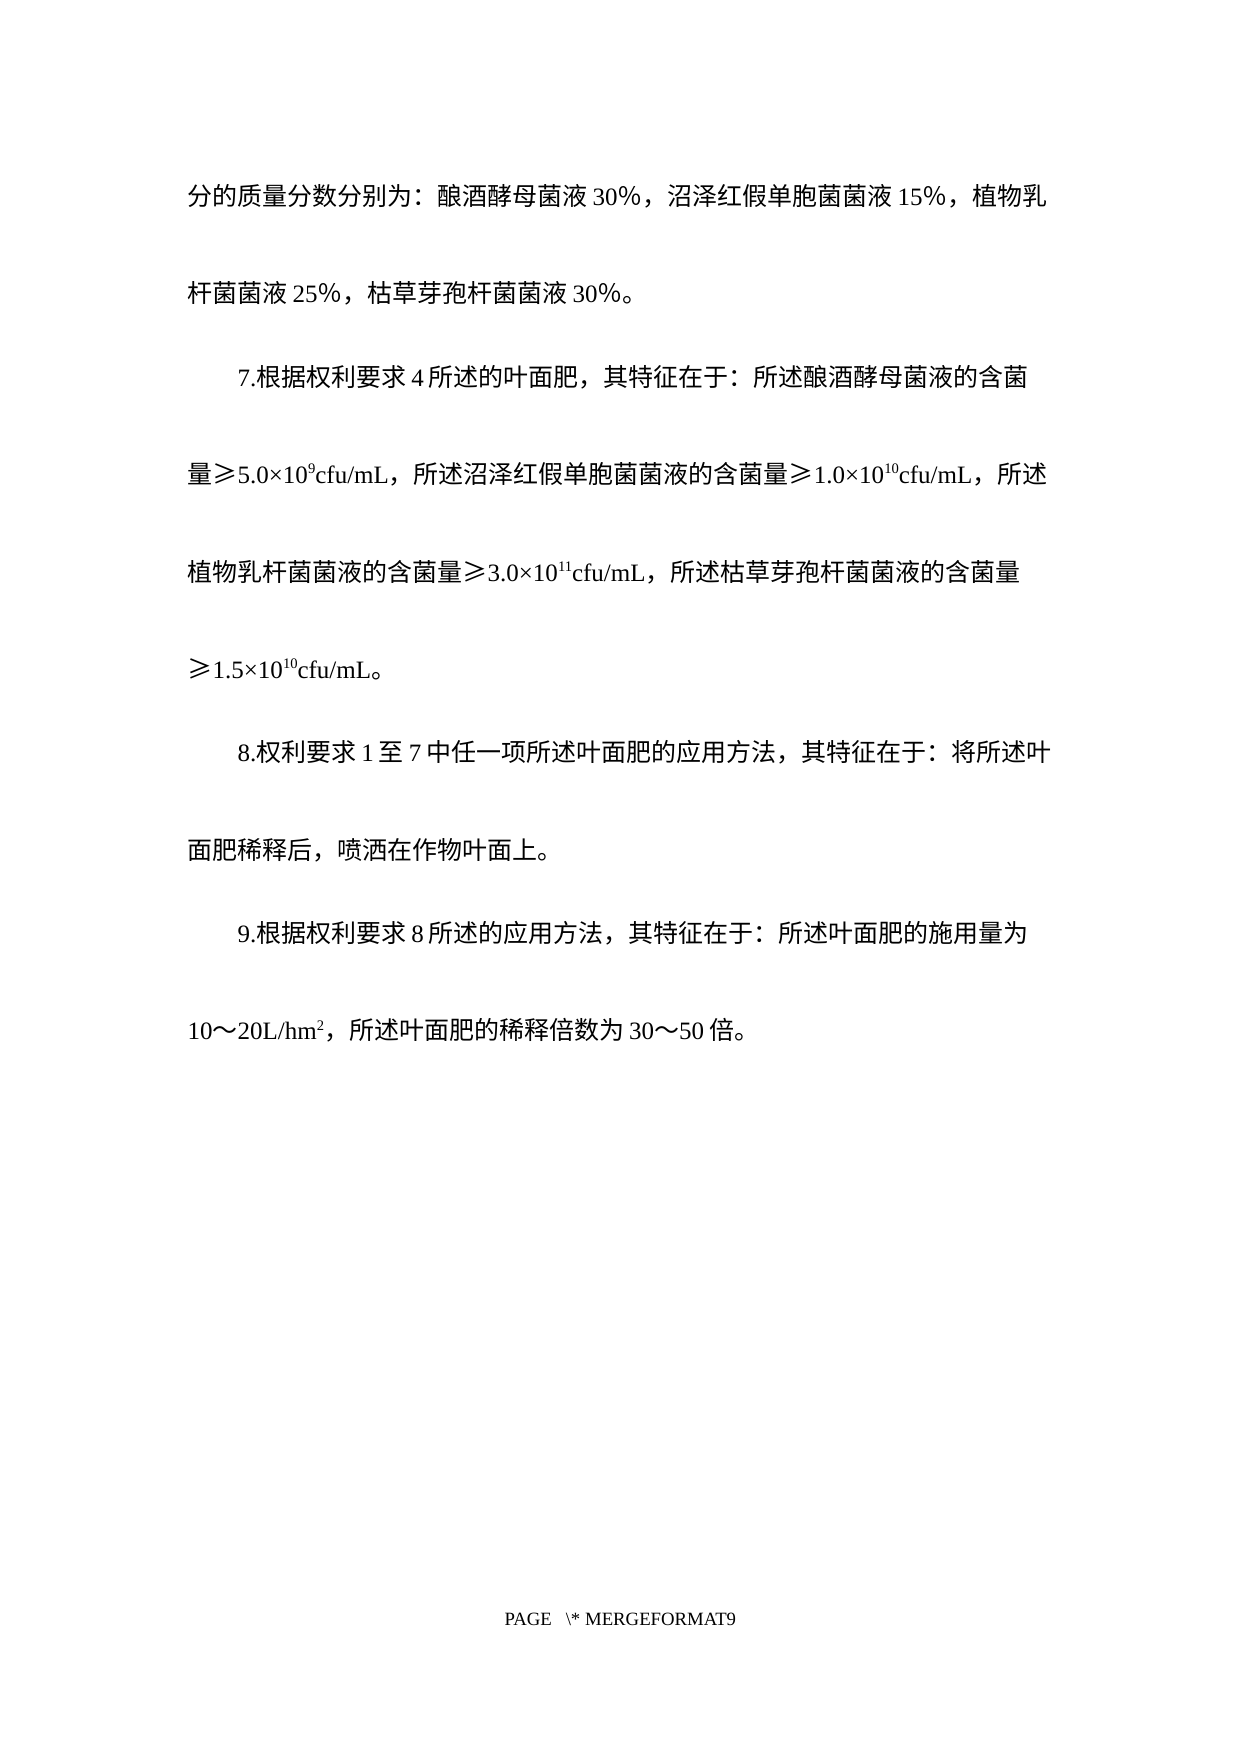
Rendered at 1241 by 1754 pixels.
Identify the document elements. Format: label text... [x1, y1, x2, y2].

text 9.根据权利要求8所述的应用方法，其特征在于：所述叶面肥的施用量为10～20L/hm2，所述叶面肥的稀释倍数为30～50倍。 [187, 899, 1053, 1061]
text 7.根据权利要求4所述的叶面肥，其特征在于：所述酿酒酵母菌液的含菌量≥5.0×109cfu/mL，所述沼泽红假单胞菌菌液的含菌量≥1.0×1010cfu/mL，所述植物乳杆菌菌液的含菌量≥3.0×1011cfu/mL，所述枯草芽孢杆菌菌液的含菌量≥1.5×1010cfu/mL。 [187, 343, 1053, 700]
text 8.权利要求1至7中任一项所述叶面肥的应用方法，其特征在于：将所述叶面肥稀释后，喷洒在作物叶面上。 [187, 718, 1053, 881]
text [187, 162, 1053, 324]
